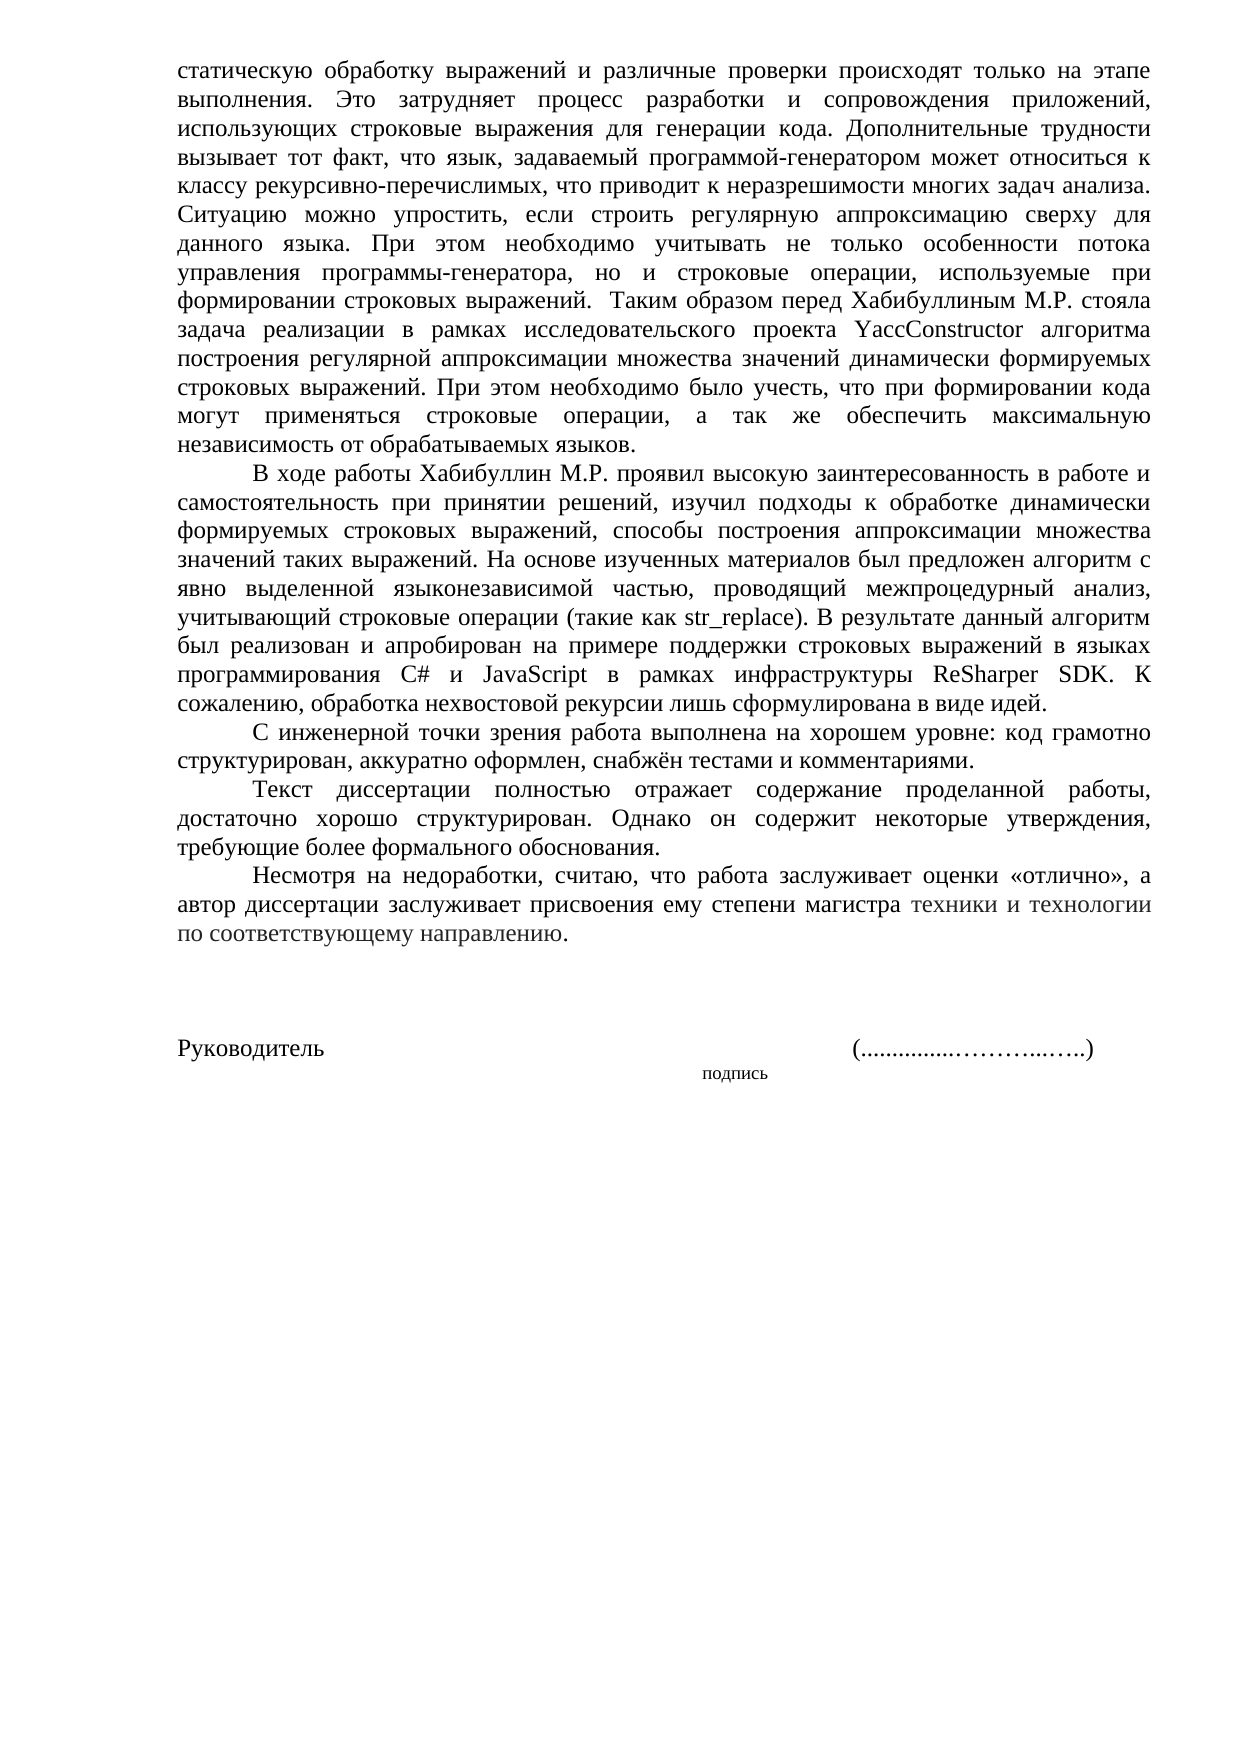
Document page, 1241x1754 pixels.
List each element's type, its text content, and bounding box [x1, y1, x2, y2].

text Несмотря на недоработки, считаю, что работа заслуживает оценки «отлично», а автор диссертации заслуживает присвоения ему степени магистра техники и технологии по соответствующему направлению. [177, 860, 1152, 947]
text С инженерной точки зрения работа выполнена на хорошем уровне: код грамотно структурирован, аккуратно оформлен, снабжён тестами и комментариями. [177, 717, 1152, 774]
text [177, 55, 1152, 458]
text Текст диссертации полностью отражает содержание проделанной работы, достаточно хорошо структурирован. Однако он содержит некоторые утверждения, требующие более формального обоснования. [177, 774, 1152, 860]
text В ходе работы Хабибуллин М.Р. проявил высокую заинтересованность в работе и самостоятельность при принятии решений, изучил подходы к обработке динамически формируемых строковых выражений, способы построения аппроксимации множества значений таких выражений. На основе изученных материалов был предложен алгоритм с явно выделенной языконезависимой частью, проводящий межпроцедурный анализ, учитывающий строковые операции (такие как str_replace). В результате данный алгоритм был реализован и апробирован на примере поддержки строковых выражений в языках программирования C# и JavaScript в рамках инфраструктуры ReSharper SDK. К сожалению, обработка нехвостовой рекурсии лишь сформулирована в виде идей. [177, 458, 1152, 717]
text подпись [177, 1062, 1152, 1083]
text Руководитель (...............………...…..) [177, 1033, 1152, 1062]
